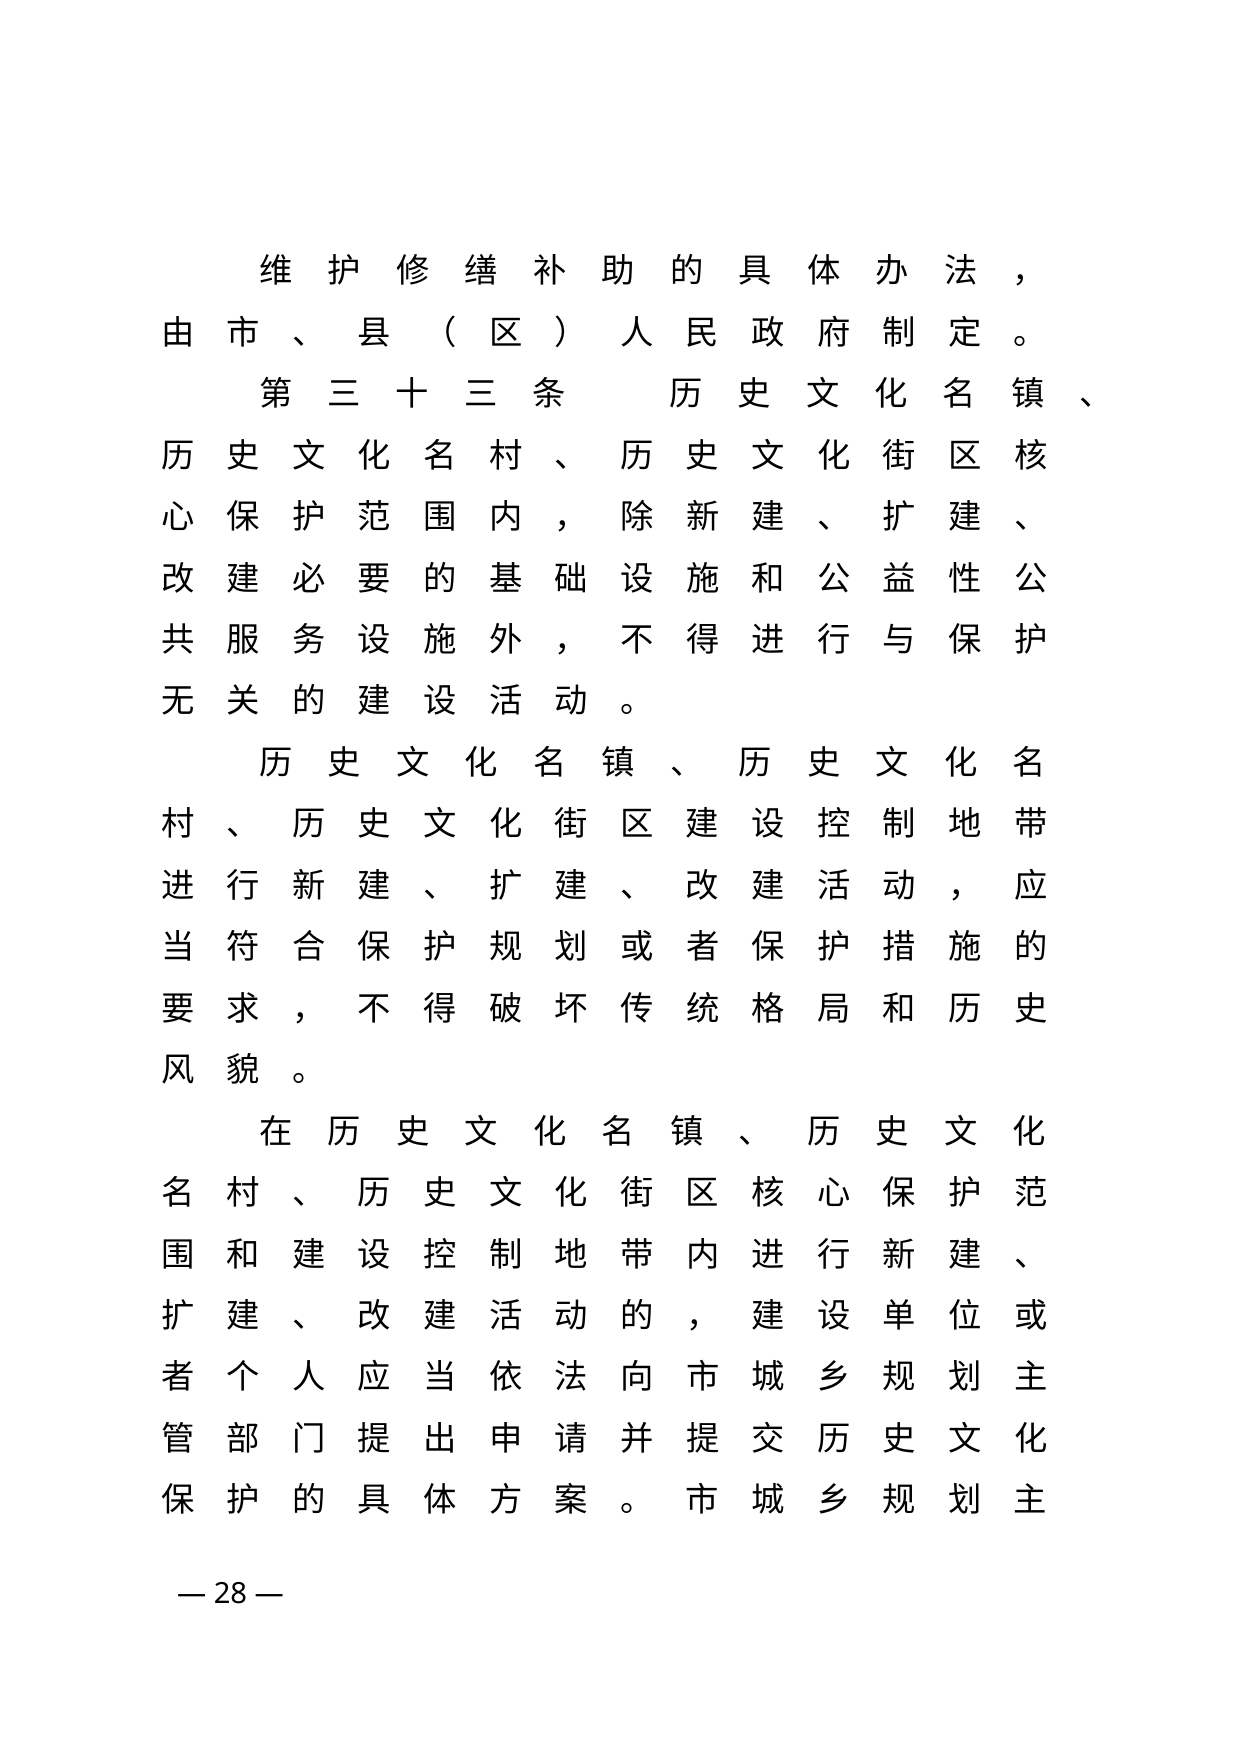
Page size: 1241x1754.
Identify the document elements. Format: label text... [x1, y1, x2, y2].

text 第三十三条 历史文化名镇、历史文化名村、历史文化街区核心保护范围内，除新建、扩建、改建必要的基础设施和公益性公共服务设施外，不得进行与保护无关的建设活动。 [161, 360, 1079, 729]
text 维护修缮补助的具体办法，由市、县（区）人民政府制定。 [161, 237, 1079, 360]
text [161, 1098, 1079, 1528]
text 历史文化名镇、历史文化名村、历史文化街区建设控制地带进行新建、扩建、改建活动，应当符合保护规划或者保护措施的要求，不得破坏传统格局和历史风貌。 [161, 729, 1079, 1098]
